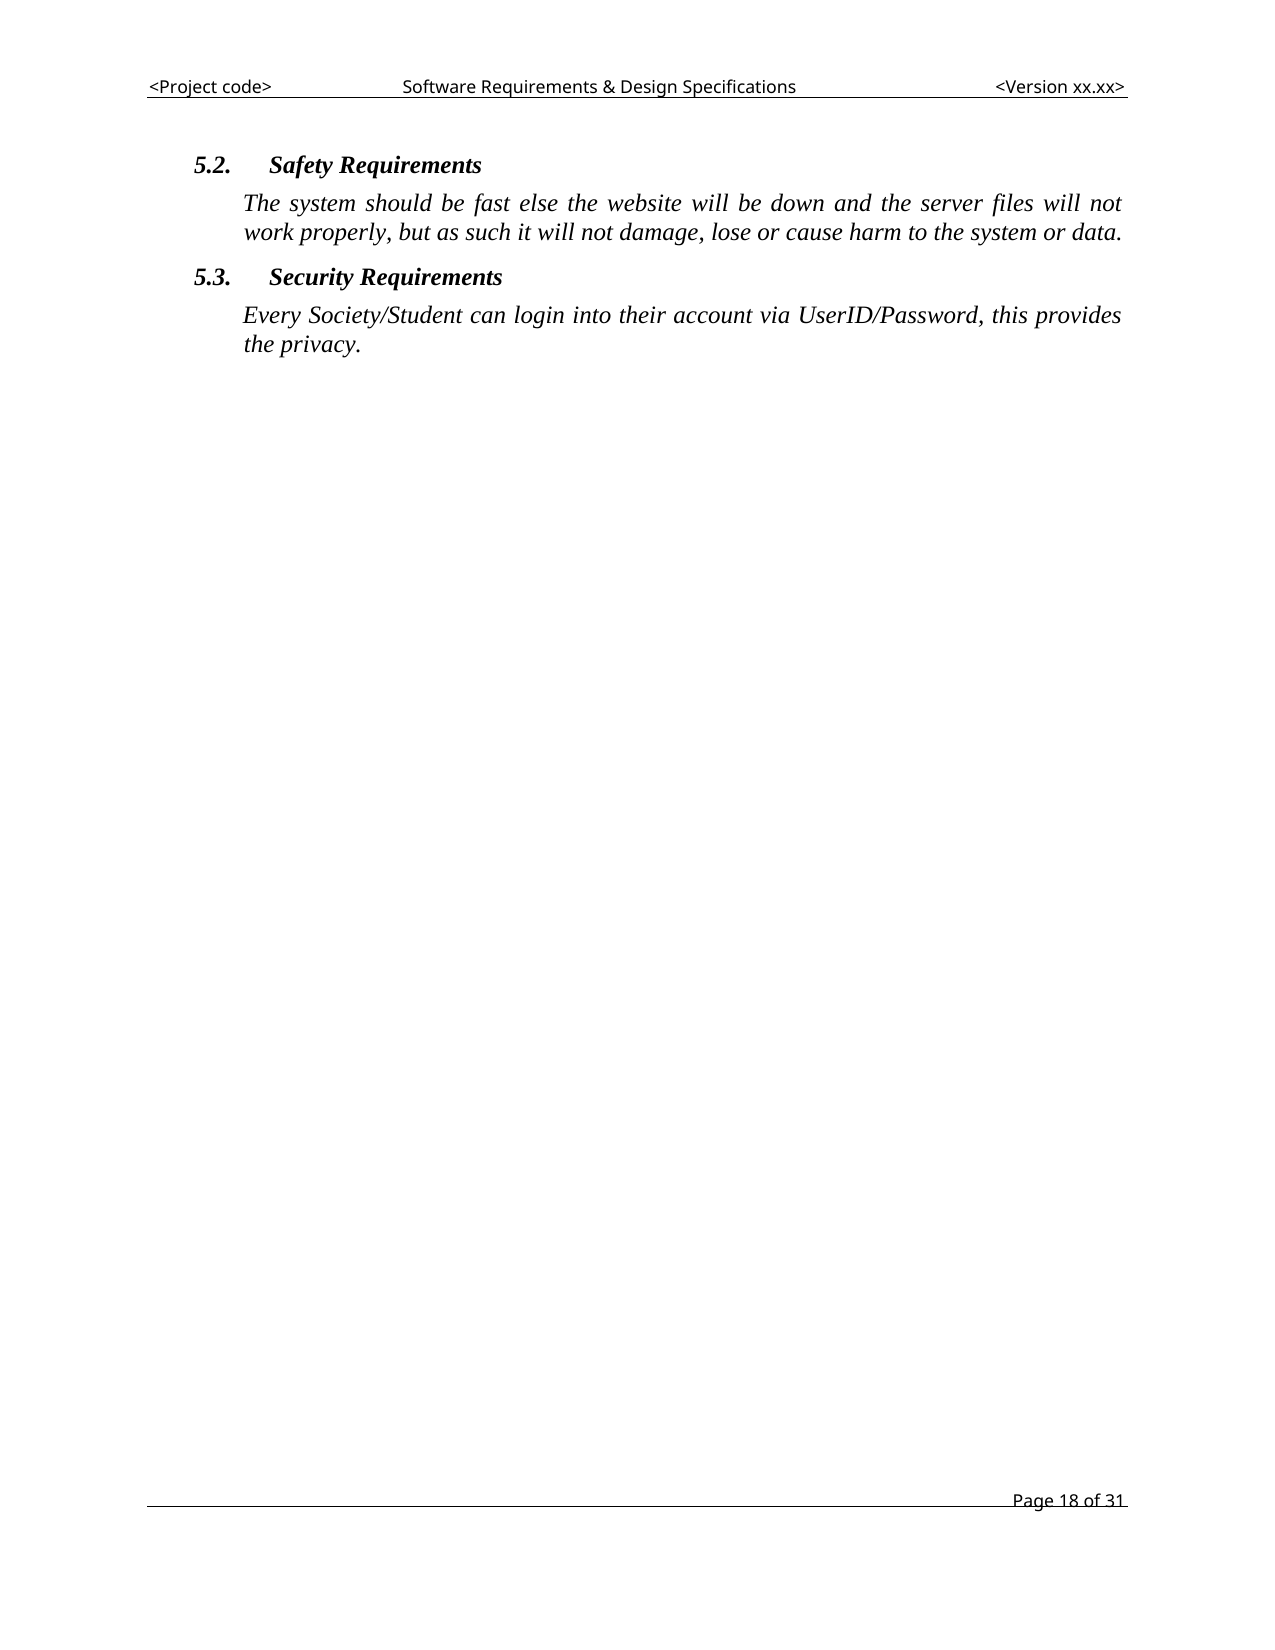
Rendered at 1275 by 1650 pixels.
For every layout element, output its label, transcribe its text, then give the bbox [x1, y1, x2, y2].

text Every Society/Student can login into their account via UserID/Password, this provides the privacy. [243, 301, 1126, 358]
subtitle Security Requirements [194, 262, 1125, 291]
text The system should be fast else the website will be down and the server files will not work properly, but as such it will not damage, lose or cause harm to the system or data. [243, 188, 1126, 246]
subtitle Safety Requirements [194, 150, 1125, 179]
